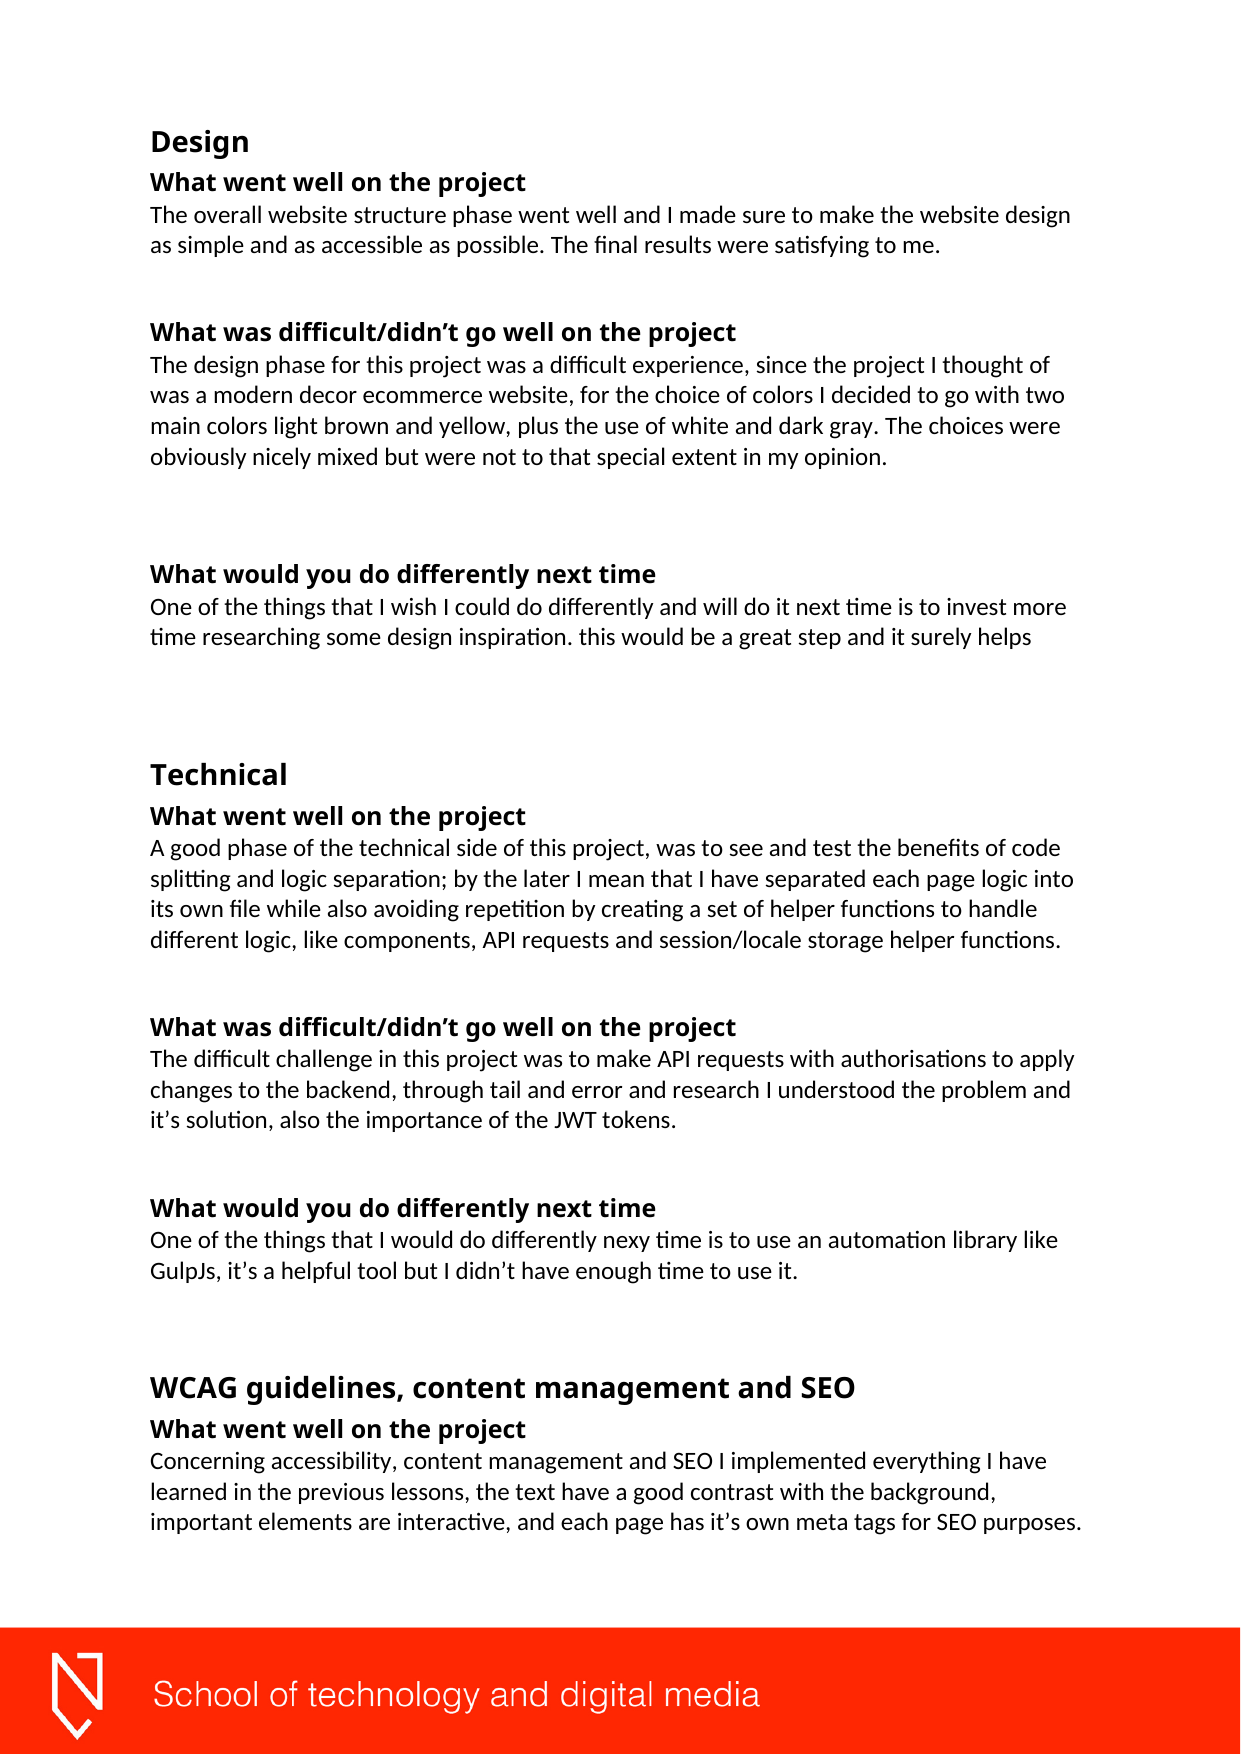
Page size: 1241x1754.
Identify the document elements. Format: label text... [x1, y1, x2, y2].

subtitle What was difficult/didn’t go well on the project [150, 315, 1090, 349]
text Concerning accessibility, content management and SEO I implemented everything I have learned in the previous lessons, the text have a good contrast with the background, important elements are interactive, and each page has it’s own meta tags for SEO purposes. [150, 1445, 1090, 1537]
subtitle What would you do differently next time [150, 557, 1090, 591]
subtitle What was difficult/didn’t go well on the project [150, 1009, 1090, 1044]
subtitle Technical [150, 754, 1090, 794]
text The difficult challenge in this project was to make API requests with authorisations to apply changes to the backend, through tail and error and research I understood the problem and it’s solution, also the importance of the JWT tokens. [150, 1044, 1090, 1135]
subtitle What went well on the project [150, 798, 1090, 832]
picture [0, 1618, 1241, 1754]
text One of the things that I wish I could do differently and will do it next time is to invest more time researching some design inspiration. this would be a great step and it surely helps [150, 591, 1090, 652]
subtitle What went well on the project [150, 165, 1090, 199]
subtitle WCAG guidelines, content management and SEO [150, 1367, 1090, 1407]
subtitle What went well on the project [150, 1411, 1090, 1445]
text The overall website structure phase went well and I made sure to make the website design as simple and as accessible as possible. The final results were satisfying to me. [150, 199, 1090, 260]
subtitle What would you do differently next time [150, 1190, 1090, 1224]
text The design phase for this project was a difficult experience, since the project I thought of was a modern decor ecommerce website, for the choice of colors I decided to go with two main colors light brown and yellow, plus the use of white and dark gray. The choices were obviously nicely mixed but were not to that special extent in my opinion. [150, 349, 1090, 471]
text One of the things that I would do differently nexy time is to use an automation library like GulpJs, it’s a helpful tool but I didn’t have enough time to use it. [150, 1224, 1090, 1286]
subtitle Design [150, 121, 1090, 161]
text A good phase of the technical side of this project, was to see and test the benefits of code splitting and logic separation; by the later I mean that I have separated each page logic into its own file while also avoiding repetition by creating a set of helper functions to handle different logic, like components, API requests and session/locale storage helper functions. [150, 832, 1090, 954]
